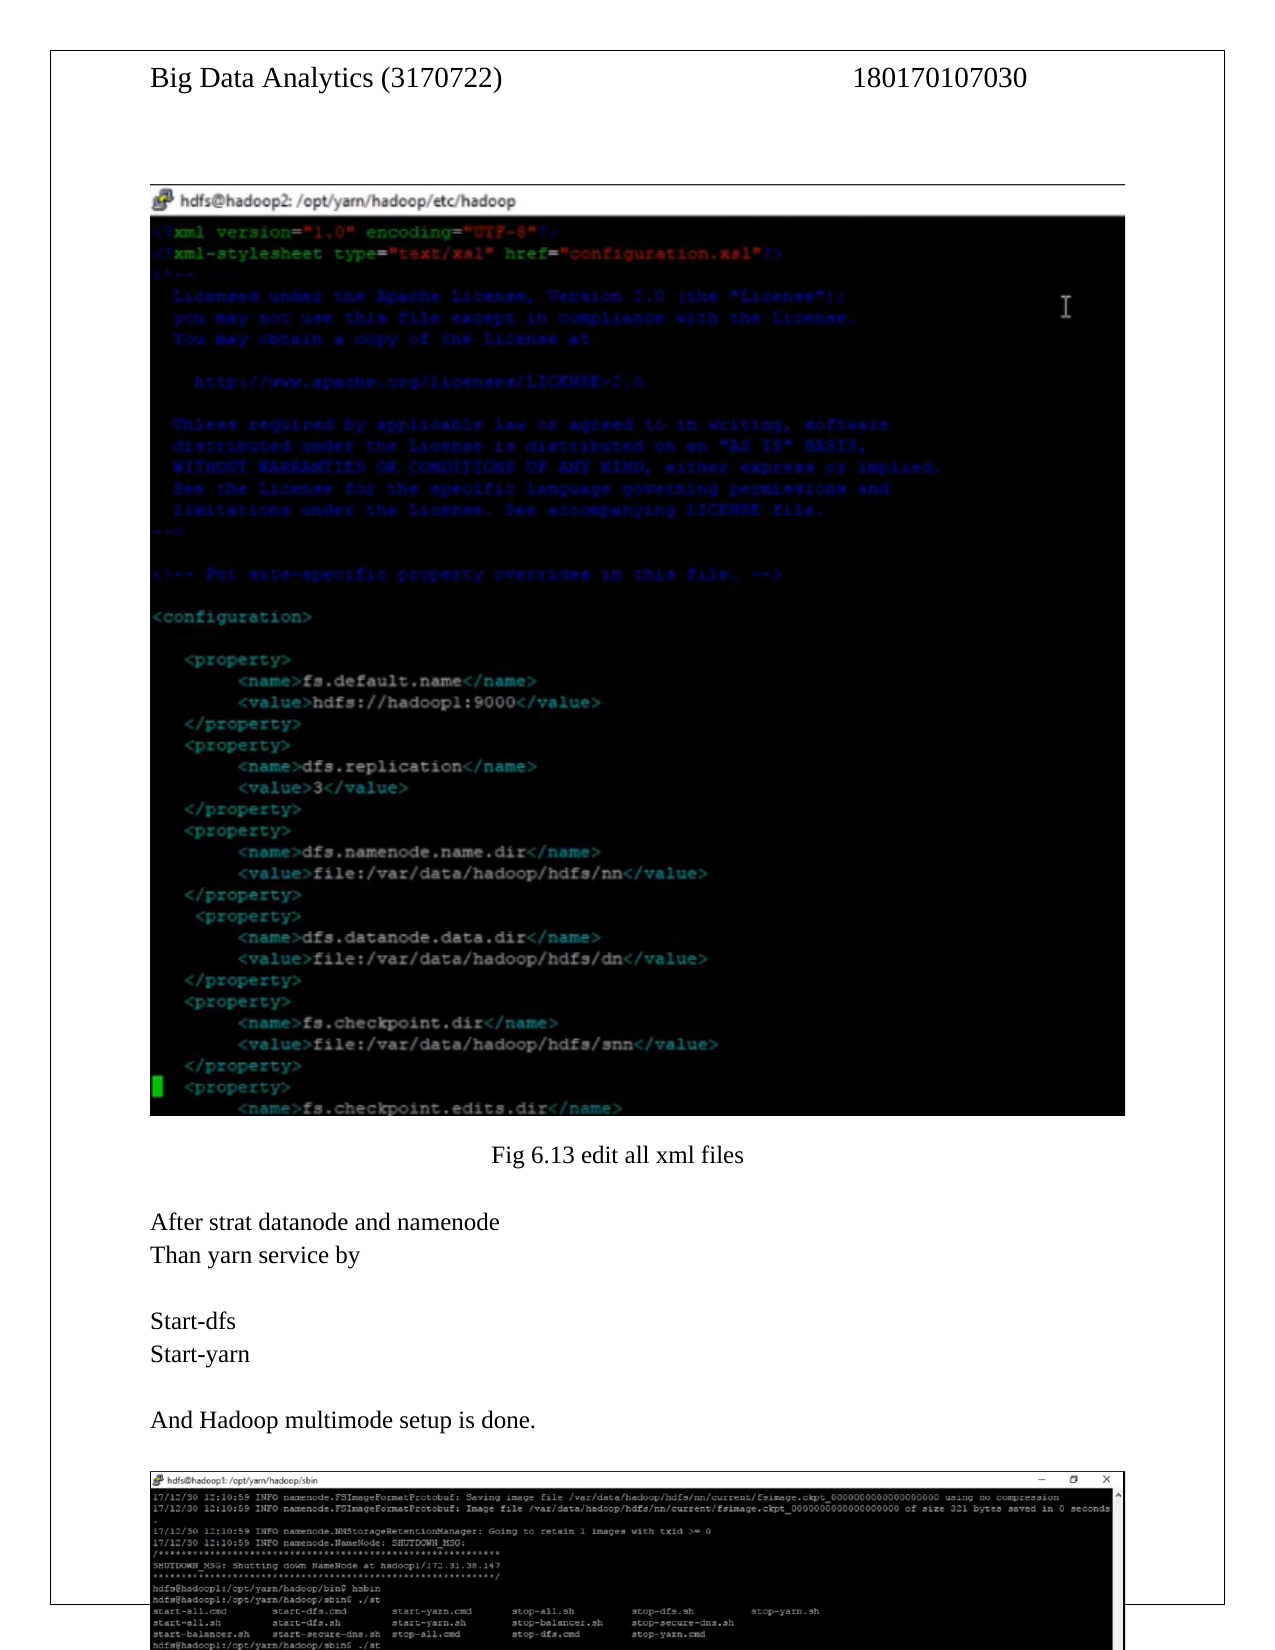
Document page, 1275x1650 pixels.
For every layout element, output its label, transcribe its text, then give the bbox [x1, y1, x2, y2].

text Than yarn service by [150, 1240, 1125, 1268]
picture [150, 184, 1125, 1116]
text And Hadoop multimode setup is done. [150, 1405, 1125, 1433]
text After strat datanode and namenode [150, 1207, 1125, 1235]
text Start-dfs [150, 1306, 1125, 1334]
text Fig 6.13 edit all xml files [150, 1141, 1125, 1169]
picture [150, 1471, 1125, 1650]
text Start-yarn [150, 1339, 1125, 1367]
